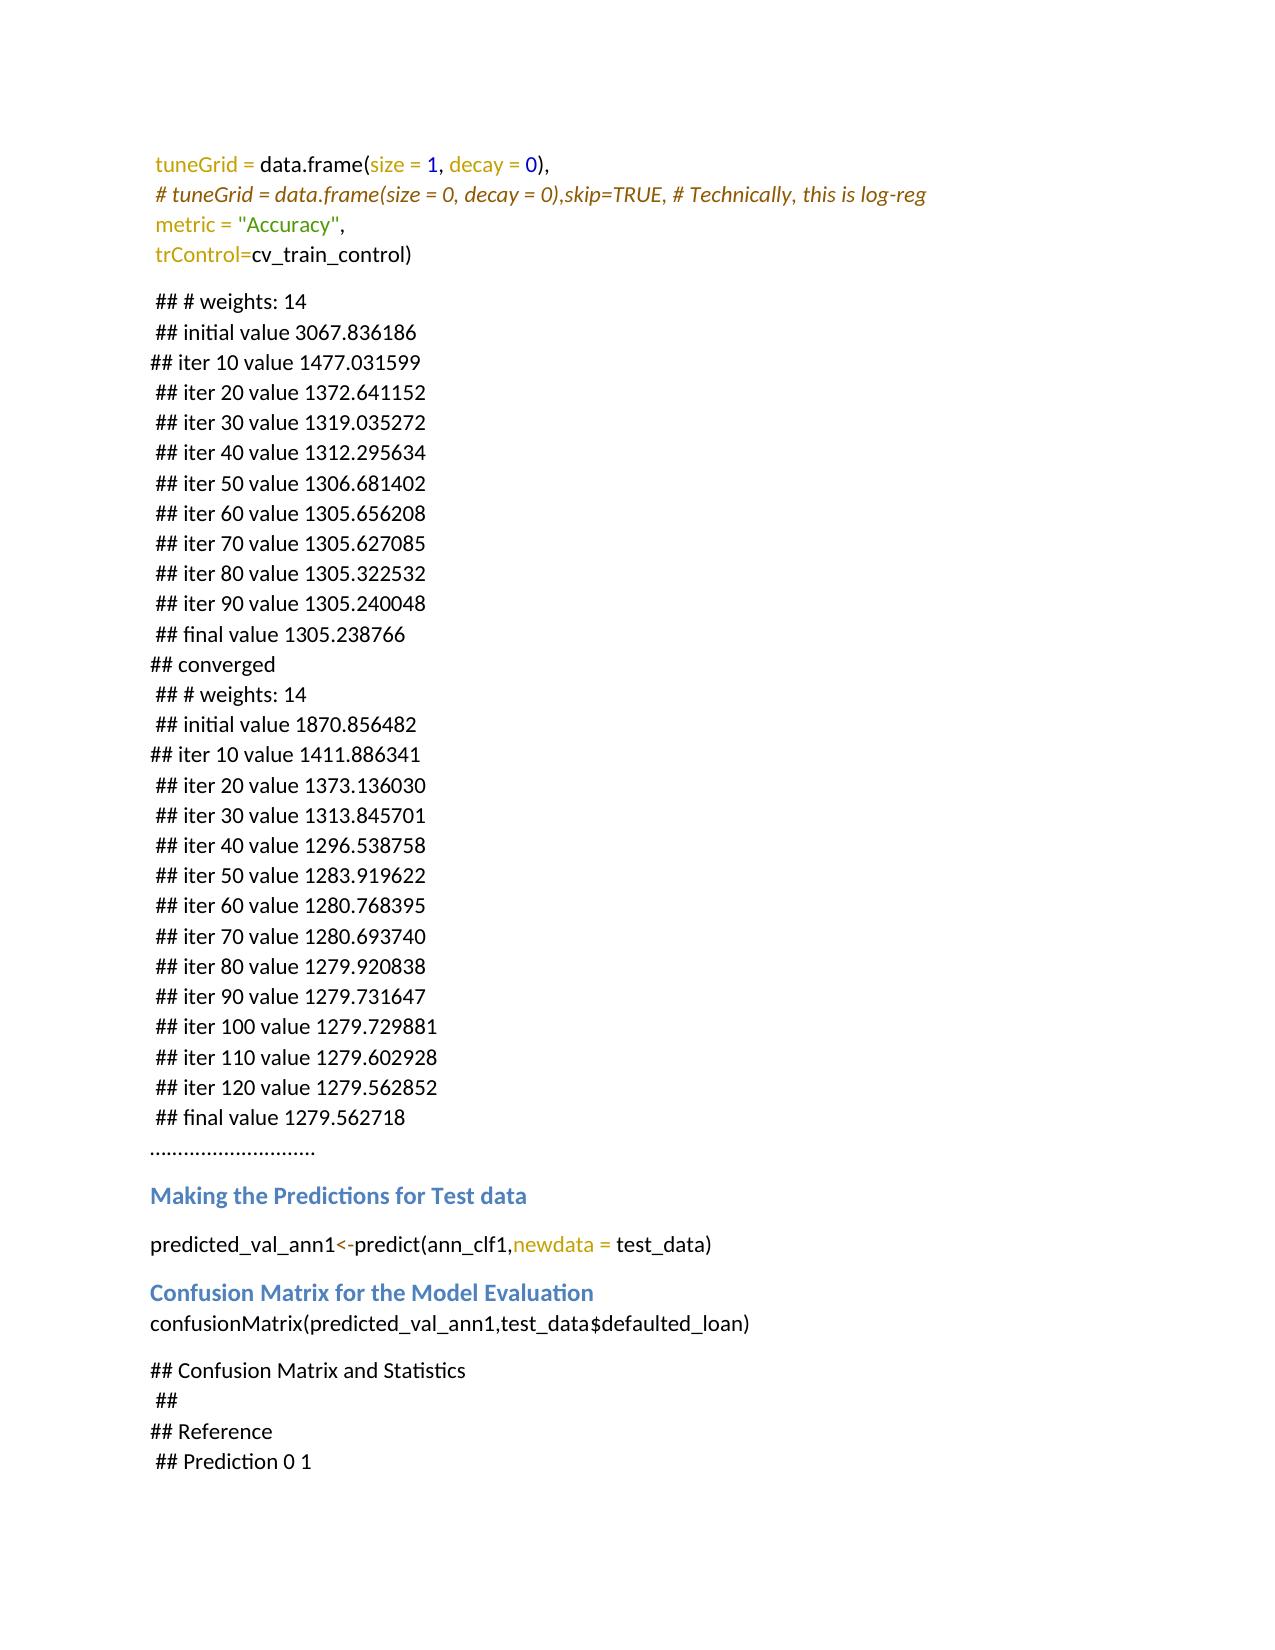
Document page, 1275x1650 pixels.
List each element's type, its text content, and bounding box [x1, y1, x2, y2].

text Making the Predictions for Test data [150, 1180, 1125, 1211]
text ## # weights: 14 ## initial value 3067.836186 ## iter 10 value 1477.031599 ## iter 20 value 1372.641152 ## iter 30 value 1319.035272 ## iter 40 value 1312.295634 ## iter 50 value 1306.681402 ## iter 60 value 1305.656208 ## iter 70 value 1305.627085 ## iter 80 value 1305.322532 ## iter 90 value 1305.240048 ## final value 1305.238766 ## converged ## # weights: 14 ## initial value 1870.856482 ## iter 10 value 1411.886341 ## iter 20 value 1373.136030 ## iter 30 value 1313.845701 ## iter 40 value 1296.538758 ## iter 50 value 1283.919622 ## iter 60 value 1280.768395 ## iter 70 value 1280.693740 ## iter 80 value 1279.920838 ## iter 90 value 1279.731647 ## iter 100 value 1279.729881 ## iter 110 value 1279.602928 ## iter 120 value 1279.562852 ## final value 1279.562718 ….......................... [150, 287, 1125, 1161]
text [150, 1356, 1125, 1475]
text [150, 150, 1125, 269]
text predicted_val_ann1<-predict(ann_clf1,newdata = test_data) [150, 1230, 1125, 1258]
subtitle Confusion Matrix for the Model Evaluation [150, 1277, 1125, 1307]
text confusionMatrix(predicted_val_ann1,test_data$defaulted_loan) [150, 1309, 1125, 1338]
